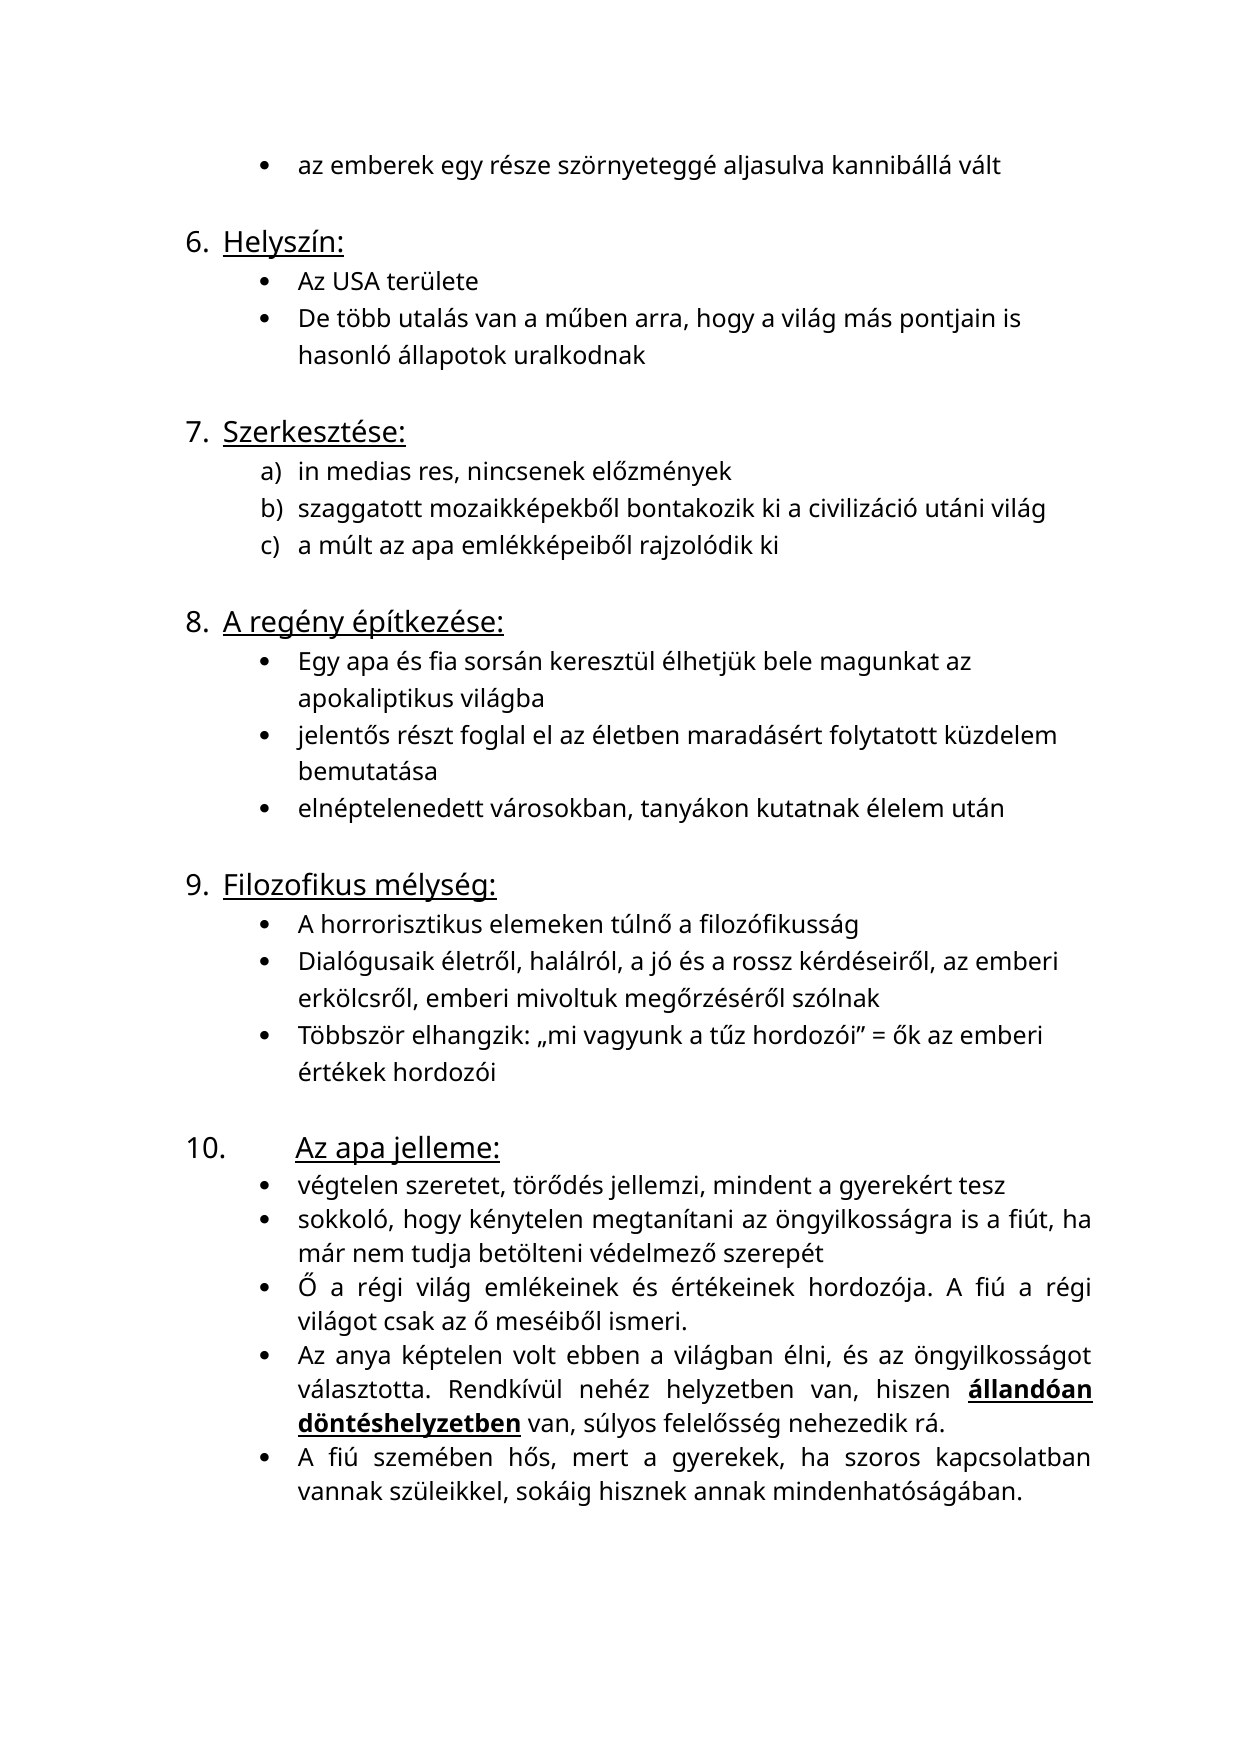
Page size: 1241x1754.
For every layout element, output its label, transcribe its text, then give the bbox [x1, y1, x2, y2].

list De több utalás van a műben arra, hogy a világ más pontjain is hasonló állapotok uralkodnak [260, 301, 1093, 372]
list Helyszín: [185, 221, 1093, 261]
list Az apa jelleme: [185, 1128, 1093, 1167]
list Ő a régi világ emlékeinek és értékeinek hordozója. A fiú a régi világot csak az ő meséiből ismeri. [260, 1270, 1093, 1338]
list Filozofikus mélység: [185, 864, 1093, 904]
list Az anya képtelen volt ebben a világban élni, és az öngyilkosságot választotta. Rendkívül nehéz helyzetben van, hiszen állandóan döntéshelyzetben van, súlyos felelősség nehezedik rá. [260, 1338, 1093, 1440]
list az emberek egy része szörnyeteggé aljasulva kannibállá vált [260, 148, 1093, 182]
list in medias res, nincsenek előzmények [260, 454, 1093, 488]
list A horrorisztikus elemeken túlnő a filozófikusság [260, 907, 1093, 941]
list Az USA területe [260, 264, 1093, 298]
list Szerkesztése: [185, 411, 1093, 451]
list Dialógusaik életről, halálról, a jó és a rossz kérdéseiről, az emberi erkölcsről, emberi mivoltuk megőrzéséről szólnak [260, 944, 1093, 1015]
list szaggatott mozaikképekből bontakozik ki a civilizáció utáni világ [260, 491, 1093, 525]
list A fiú szemében hős, mert a gyerekek, ha szoros kapcsolatban vannak szüleikkel, sokáig hisznek annak mindenhatóságában. [260, 1440, 1093, 1508]
list a múlt az apa emlékképeiből rajzolódik ki [260, 527, 1093, 561]
list Egy apa és fia sorsán keresztül élhetjük bele magunkat az apokaliptikus világba [260, 644, 1093, 714]
list A regény építkezése: [185, 601, 1093, 641]
list elnéptelenedett városokban, tanyákon kutatnak élelem után [260, 791, 1093, 825]
list Többször elhangzik: „mi vagyunk a tűz hordozói” = ők az emberi értékek hordozói [260, 1017, 1093, 1088]
list jelentős részt foglal el az életben maradásért folytatott küzdelem bemutatása [260, 717, 1093, 788]
list végtelen szeretet, törődés jellemzi, mindent a gyerekért tesz [260, 1167, 1093, 1202]
list sokkoló, hogy kénytelen megtanítani az öngyilkosságra is a fiút, ha már nem tudja betölteni védelmező szerepét [260, 1202, 1093, 1270]
